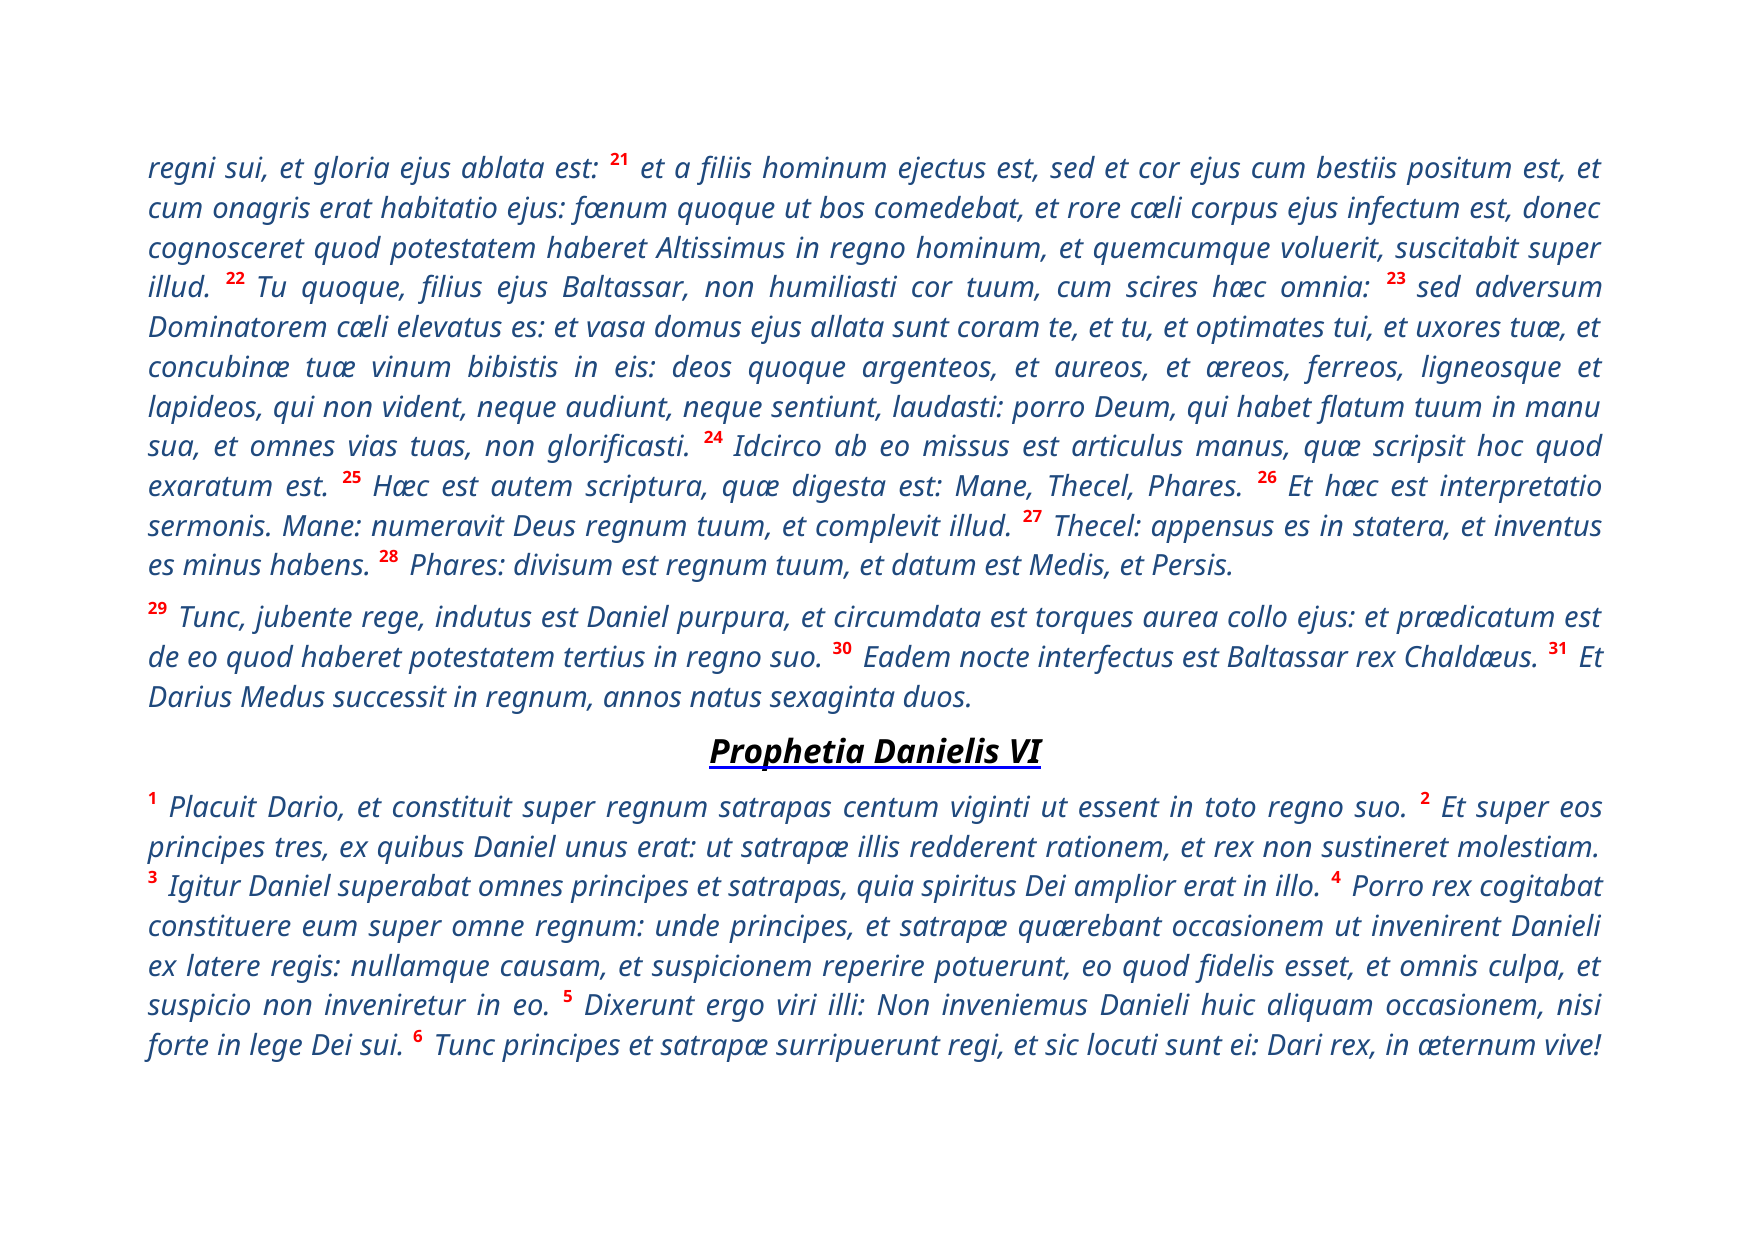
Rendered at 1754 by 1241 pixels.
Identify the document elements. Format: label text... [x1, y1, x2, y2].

text 29 Tunc, jubente rege, indutus est Daniel purpura, et circumdata est torques aurea collo ejus: et prædicatum est de eo quod haberet potestatem tertius in regno suo. 30 Eadem nocte interfectus est Baltassar rex Chaldæus. 31 Et Darius Medus successit in regnum, annos natus sexaginta duos. [148, 597, 1606, 716]
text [148, 786, 1606, 1064]
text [148, 148, 1606, 584]
text Prophetia Danielis VI [148, 728, 1606, 774]
